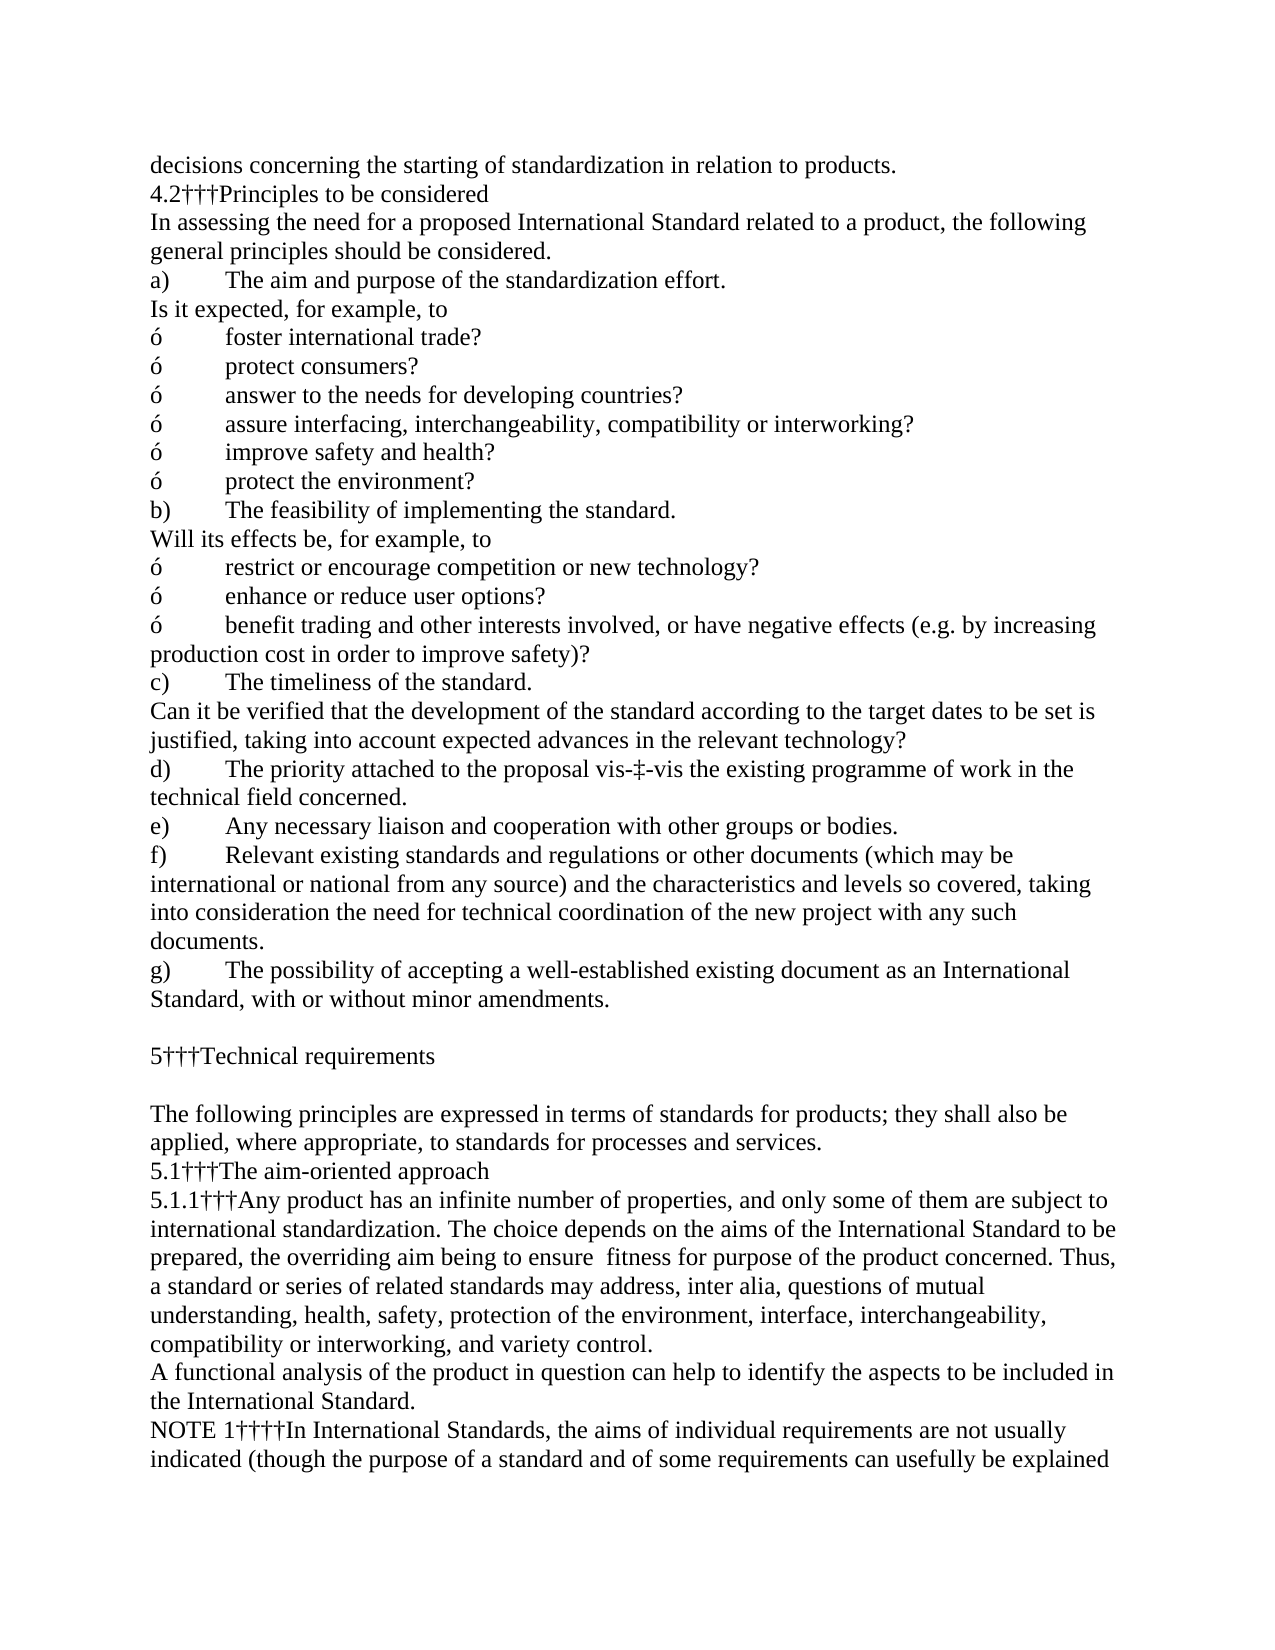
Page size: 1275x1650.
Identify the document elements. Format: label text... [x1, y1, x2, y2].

text ó assure interfacing, interchangeability, compatibility or interworking? [150, 409, 1125, 437]
text ó protect consumers? [150, 351, 1125, 380]
text 5.1†††The aim-oriented approach [150, 1156, 1125, 1185]
text 4.2†††Principles to be considered [150, 179, 1125, 207]
text 5.1.1†††Any product has an infinite number of properties, and only some of them are subject to international standardization. The choice depends on the aims of the International Standard to be prepared, the overriding aim being to ensure fitness for purpose of the product concerned. Thus, a standard or series of related standards may address, inter alia, questions of mutual understanding, health, safety, protection of the environment, interface, interchangeability, compatibility or interworking, and variety control. [150, 1185, 1125, 1357]
text The following principles are expressed in terms of standards for products; they shall also be applied, where appropriate, to standards for processes and services. [150, 1099, 1125, 1156]
text e) Any necessary liaison and cooperation with other groups or bodies. [150, 811, 1125, 840]
text Can it be verified that the development of the standard according to the target dates to be set is justified, taking into account expected advances in the relevant technology? [150, 696, 1125, 754]
text f) Relevant existing standards and regulations or other documents (which may be international or national from any source) and the characteristics and levels so covered, taking into consideration the need for technical coordination of the new project with any such documents. [150, 840, 1125, 955]
text In assessing the need for a proposed International Standard related to a product, the following general principles should be considered. [150, 207, 1125, 265]
text ó improve safety and health? [150, 437, 1125, 466]
text A functional analysis of the product in question can help to identify the aspects to be included in the International Standard. [150, 1357, 1125, 1415]
text c) The timeliness of the standard. [150, 667, 1125, 696]
text ó restrict or encourage competition or new technology? [150, 552, 1125, 581]
text ó foster international trade? [150, 322, 1125, 351]
text g) The possibility of accepting a well-established existing document as an International Standard, with or without minor amendments. [150, 955, 1125, 1012]
text ó protect the environment? [150, 466, 1125, 495]
text Will its effects be, for example, to [150, 524, 1125, 552]
text Is it expected, for example, to [150, 294, 1125, 322]
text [150, 1415, 1125, 1472]
text d) The priority attached to the proposal vis-‡-vis the existing programme of work in the technical field concerned. [150, 754, 1125, 811]
text ó enhance or reduce user options? [150, 581, 1125, 610]
text b) The feasibility of implementing the standard. [150, 495, 1125, 524]
text 5†††Technical requirements [150, 1041, 1125, 1070]
text ó benefit trading and other interests involved, or have negative effects (e.g. by increasing production cost in order to improve safety)? [150, 610, 1125, 667]
text ó answer to the needs for developing countries? [150, 380, 1125, 409]
text a) The aim and purpose of the standardization effort. [150, 265, 1125, 294]
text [150, 150, 1125, 179]
